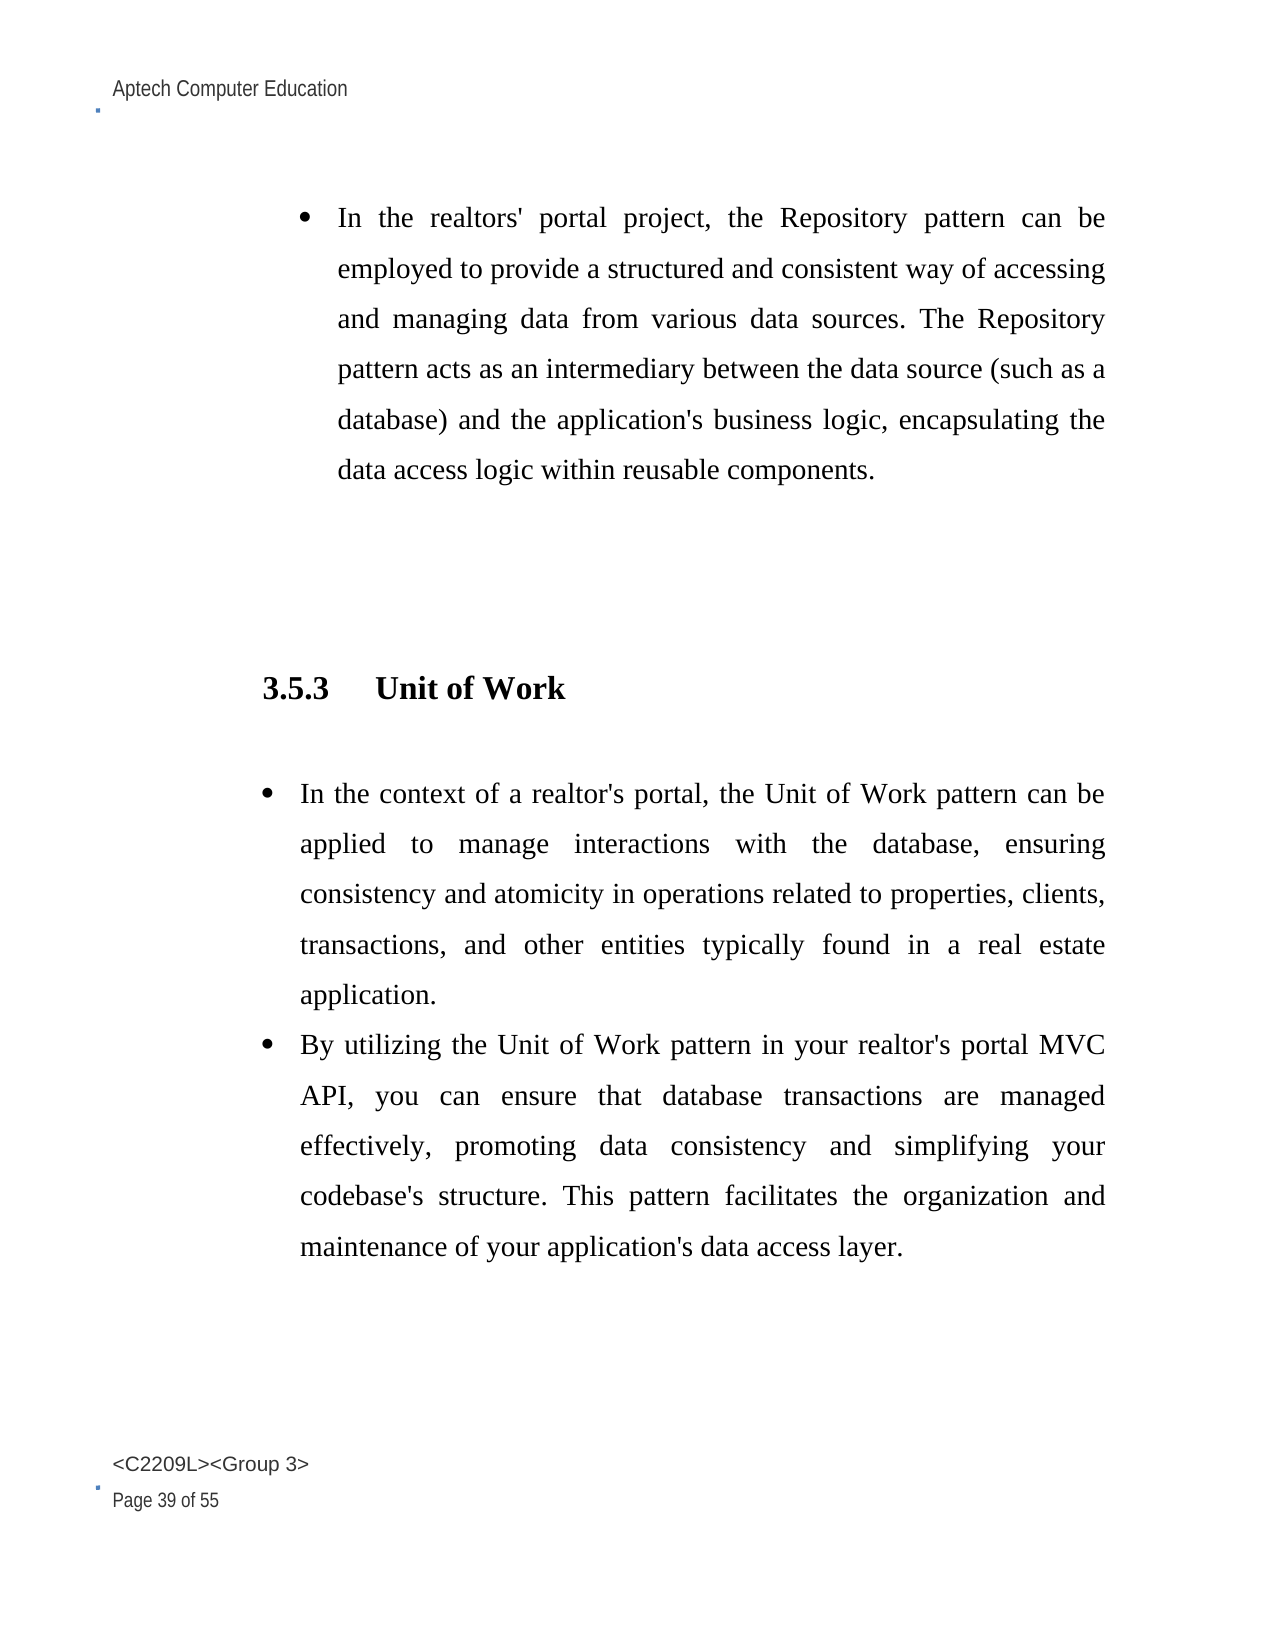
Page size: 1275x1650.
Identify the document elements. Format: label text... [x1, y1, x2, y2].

list In the realtors' portal project, the Repository pattern can be employed to provide a structured and consistent way of accessing and managing data from various data sources. The Repository pattern acts as an intermediary between the data source (such as a database) and the application's business logic, encapsulating the data access logic within reusable components. [300, 201, 1106, 486]
list In the context of a realtor's portal, the Unit of Work pattern can be applied to manage interactions with the database, ensuring consistency and atomicity in operations related to properties, clients, transactions, and other entities typically found in a real estate application. [262, 776, 1106, 1011]
list By utilizing the Unit of Work pattern in your realtor's portal MVC API, you can ensure that database transactions are managed effectively, promoting data consistency and simplifying your codebase's structure. This pattern facilitates the organization and maintenance of your application's data access layer. [262, 1027, 1106, 1262]
text 3.5.3 Unit of Work [262, 668, 1106, 706]
